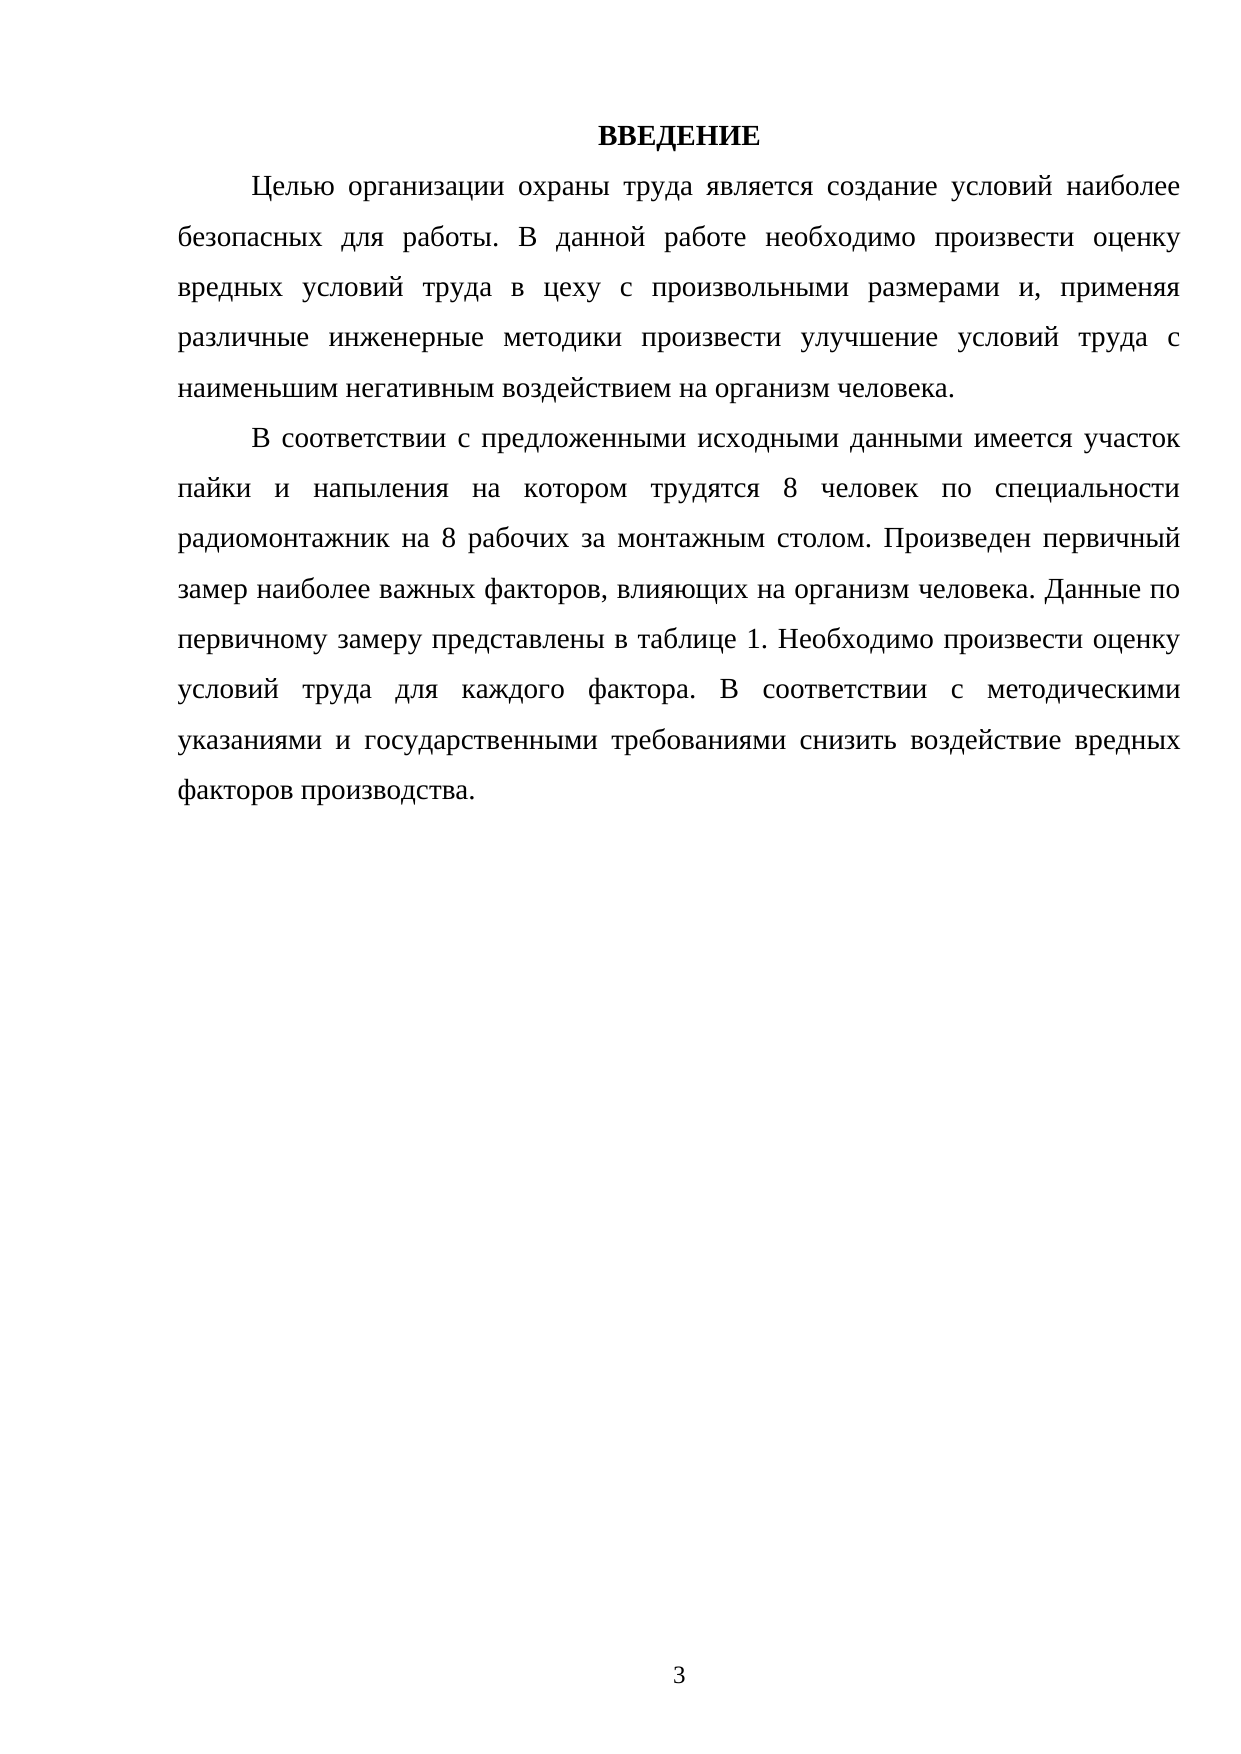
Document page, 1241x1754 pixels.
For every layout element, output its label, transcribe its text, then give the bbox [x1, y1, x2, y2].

subtitle ВВЕДЕНИЕ [177, 118, 1181, 152]
text В соответствии с предложенными исходными данными имеется участок пайки и напыления на котором трудятся 8 человек по специальности радиомонтажник на 8 рабочих за монтажным столом. Произведен первичный замер наиболее важных факторов, влияющих на организм человека. Данные по первичному замеру представлены в таблице 1. Необходимо произвести оценку условий труда для каждого фактора. В соответствии с методическими указаниями и государственными требованиями снизить воздействие вредных факторов производства. [177, 420, 1181, 806]
text Целью организации охраны труда является создание условий наиболее безопасных для работы. В данной работе необходимо произвести оценку вредных условий труда в цеху с произвольными размерами и, применяя различные инженерные методики произвести улучшение условий труда с наименьшим негативным воздействием на организм человека. [177, 168, 1181, 403]
